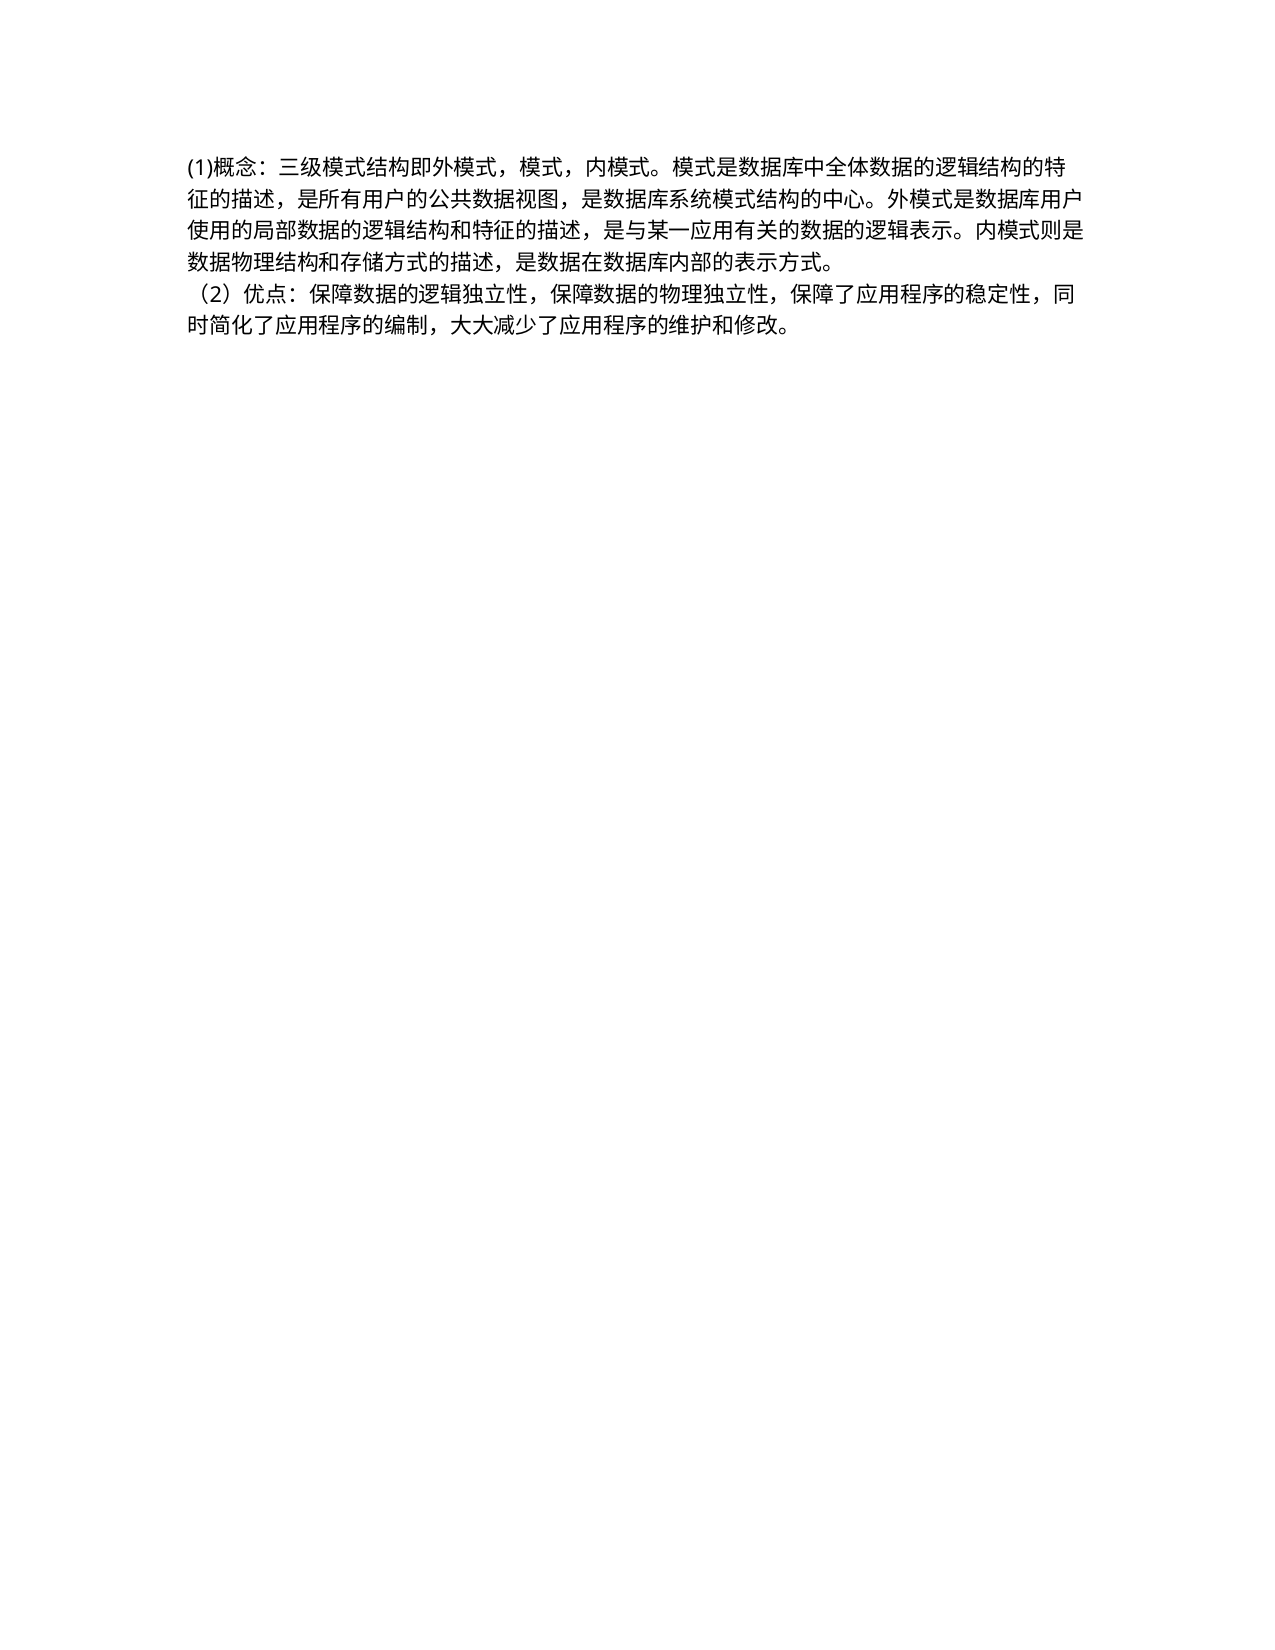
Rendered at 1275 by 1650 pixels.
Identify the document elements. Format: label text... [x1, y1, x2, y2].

text (1)概念：三级模式结构即外模式，模式，内模式。模式是数据库中全体数据的逻辑结构的特征的描述，是所有用户的公共数据视图，是数据库系统模式结构的中心。外模式是数据库用户使用的局部数据的逻辑结构和特征的描述，是与某一应用有关的数据的逻辑表示。内模式则是数据物理结构和存储方式的描述，是数据在数据库内部的表示方式。 [187, 150, 1087, 277]
text （2）优点：保障数据的逻辑独立性，保障数据的物理独立性，保障了应用程序的稳定性，同时简化了应用程序的编制，大大减少了应用程序的维护和修改。 [187, 277, 1087, 340]
